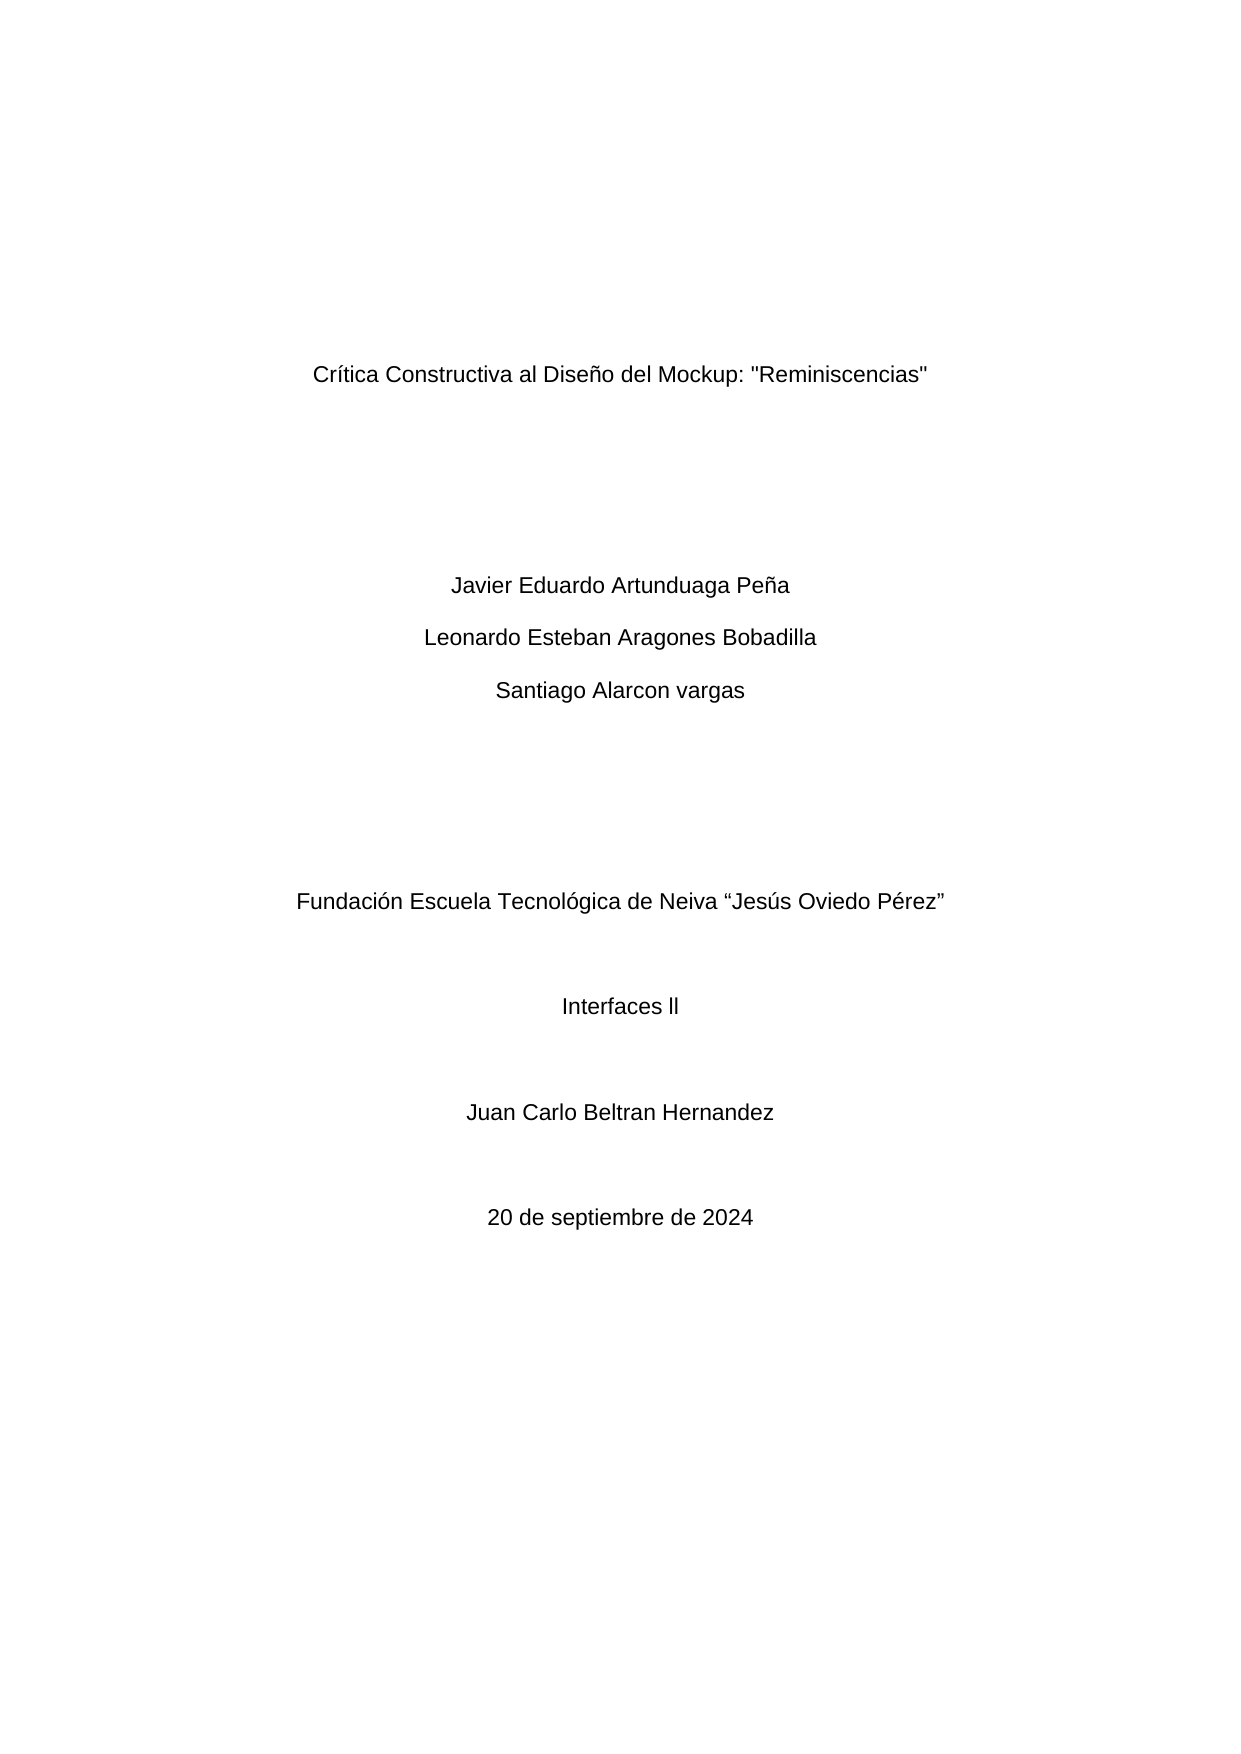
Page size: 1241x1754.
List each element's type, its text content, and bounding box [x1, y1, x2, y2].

text Fundación Escuela Tecnológica de Neiva “Jesús Oviedo Pérez” [150, 888, 1090, 914]
text Leonardo Esteban Aragones Bobadilla Santiago Alarcon vargas [150, 624, 1090, 703]
text Juan Carlo Beltran Hernandez [150, 1099, 1090, 1125]
text Interfaces ll [150, 993, 1090, 1020]
text Javier Eduardo Artunduaga Peña [150, 572, 1090, 598]
text 20 de septiembre de 2024 [150, 1204, 1090, 1231]
text Crítica Constructiva al Diseño del Mockup: "Reminiscencias" [150, 361, 1090, 387]
